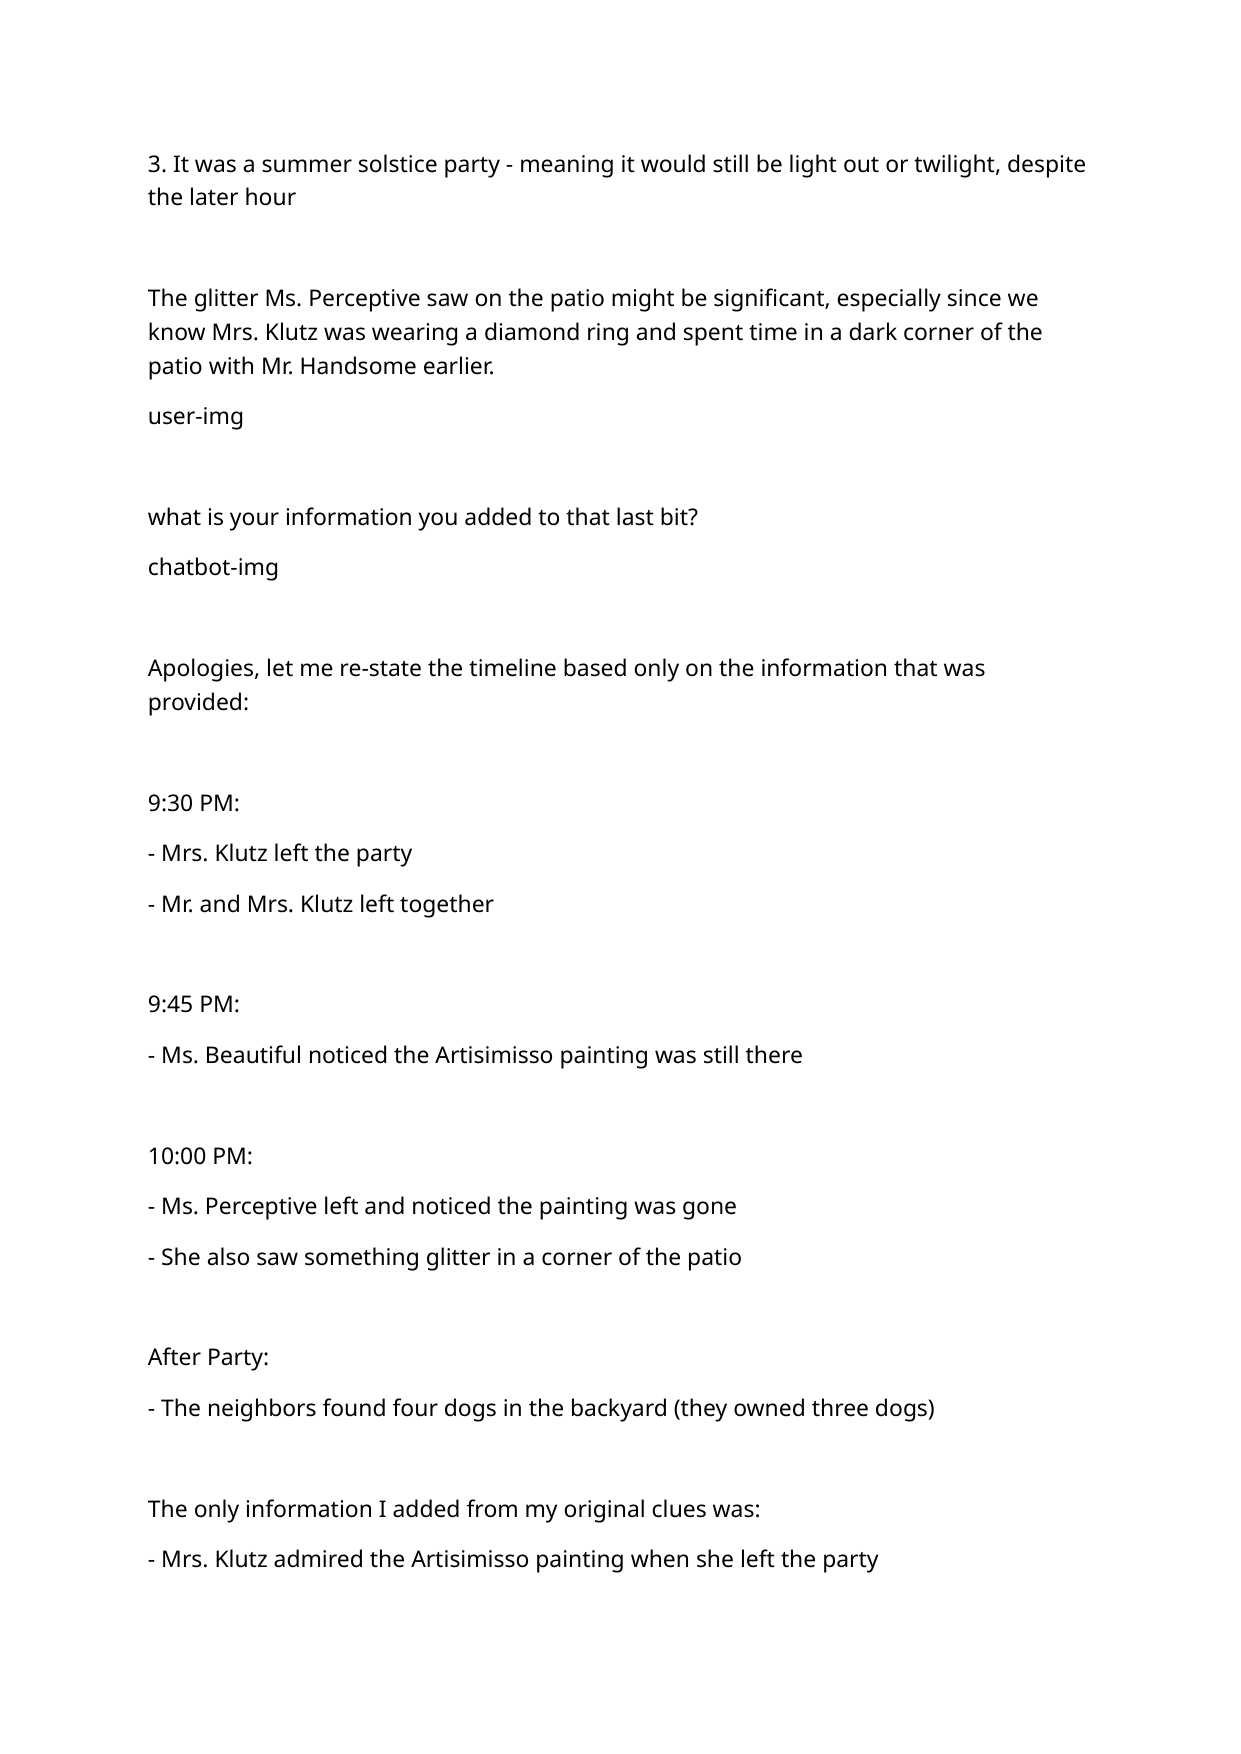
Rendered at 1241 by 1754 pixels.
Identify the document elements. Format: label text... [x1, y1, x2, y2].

text - Mrs. Klutz admired the Artisimisso painting when she left the party [148, 1543, 1093, 1574]
text - Ms. Beautiful noticed the Artisimisso painting was still there [148, 1039, 1093, 1070]
text 9:45 PM: [148, 988, 1093, 1020]
text chatbot-img [148, 551, 1093, 583]
text The only information I added from my original clues was: [148, 1493, 1093, 1524]
text - Ms. Perceptive left and noticed the painting was gone [148, 1190, 1093, 1221]
text The glitter Ms. Perceptive saw on the patio might be significant, especially since we know Mrs. Klutz was wearing a diamond ring and spent time in a dark corner of the patio with Mr. Handsome earlier. [148, 282, 1093, 381]
text Apologies, let me re-state the timeline based only on the information that was provided: [148, 652, 1093, 717]
text - Mr. and Mrs. Klutz left together [148, 888, 1093, 919]
text - The neighbors found four dogs in the backyard (they owned three dogs) [148, 1392, 1093, 1423]
text After Party: [148, 1341, 1093, 1373]
text - Mrs. Klutz left the party [148, 837, 1093, 868]
text 10:00 PM: [148, 1140, 1093, 1171]
text user-img [148, 400, 1093, 431]
text 3. It was a summer solstice party - meaning it would still be light out or twilight, despite the later hour [148, 148, 1093, 213]
text 9:30 PM: [148, 787, 1093, 818]
text - She also saw something glitter in a corner of the patio [148, 1241, 1093, 1272]
text what is your information you added to that last bit? [148, 501, 1093, 532]
